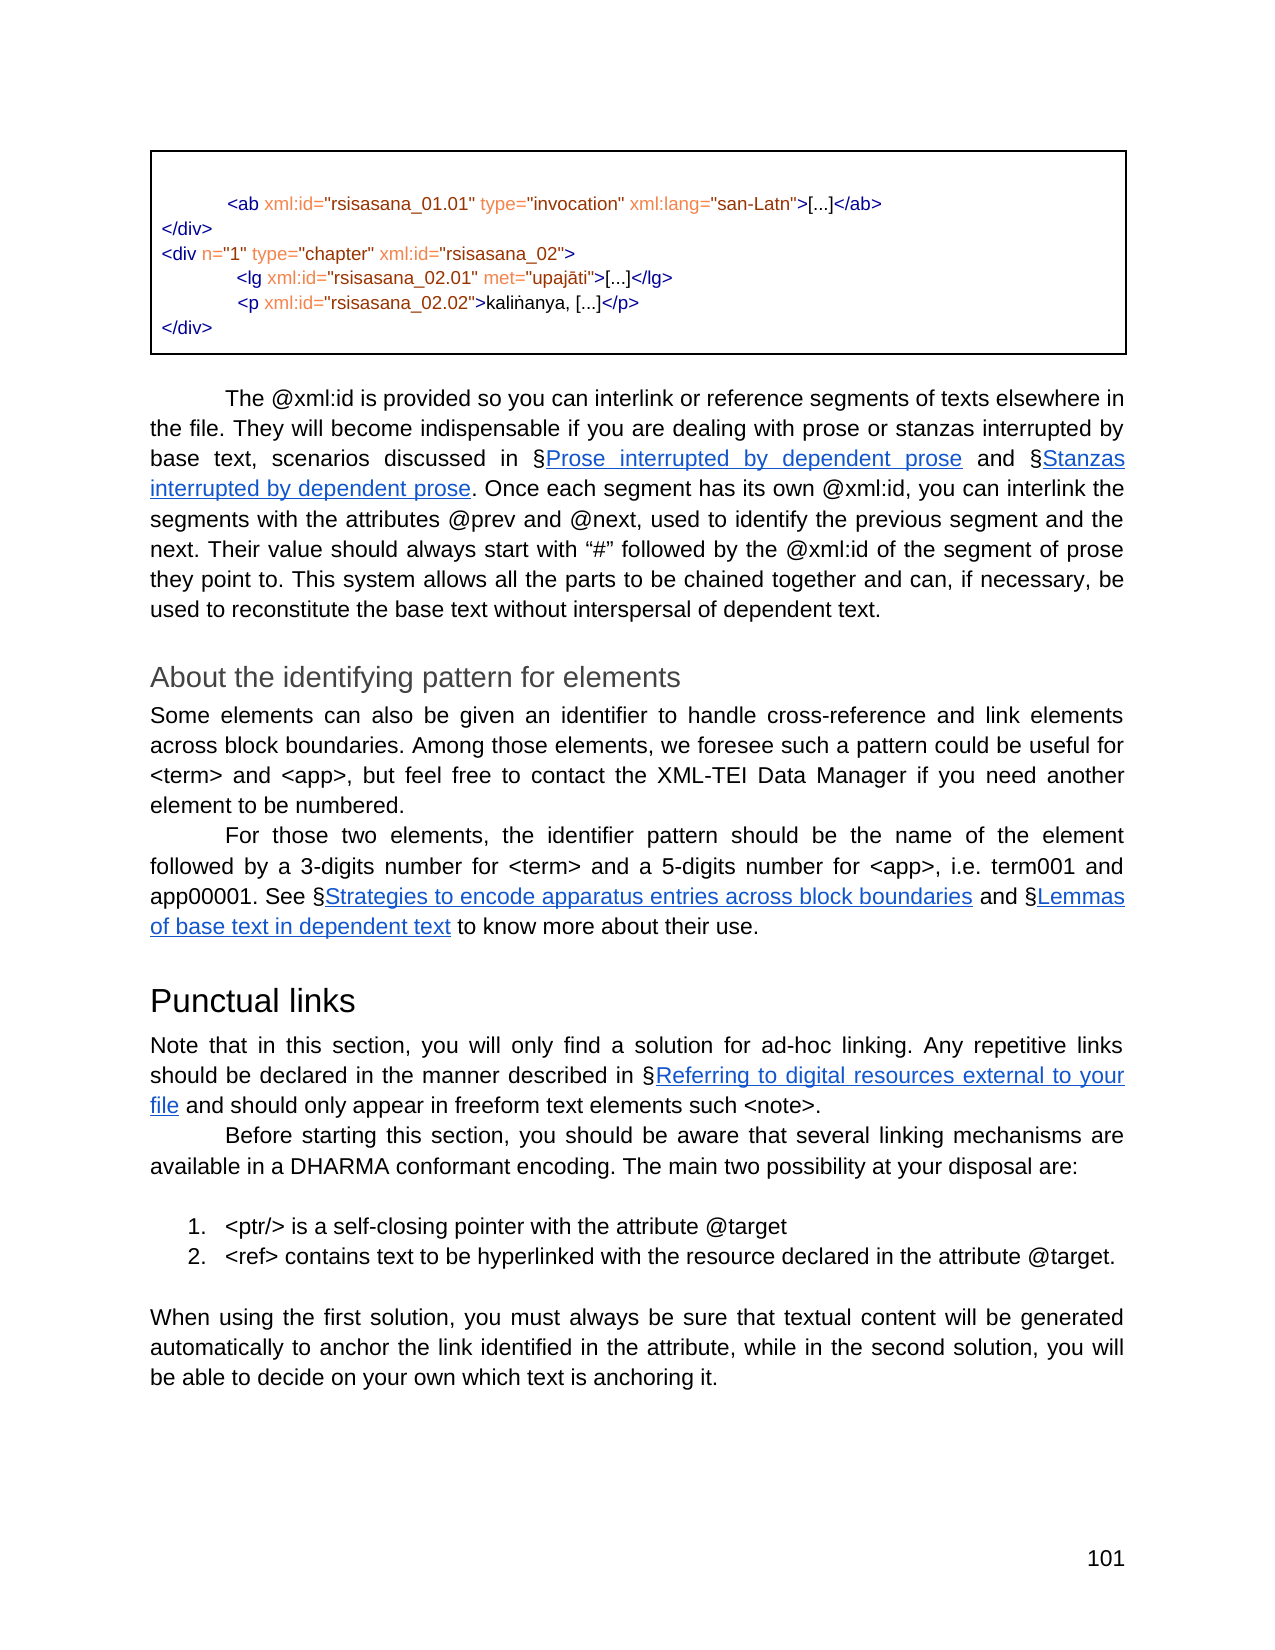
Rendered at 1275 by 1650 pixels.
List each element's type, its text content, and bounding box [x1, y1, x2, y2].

text Before starting this section, you should be aware that several linking mechanisms are available in a DHARMA conformant encoding. The main two possibility at your disposal are: [150, 1122, 1125, 1179]
text When using the first solution, you must always be sure that textual content will be generated automatically to anchor the link identified in the attribute, while in the second solution, you will be able to decide on your own which text is anchoring it. [150, 1304, 1125, 1390]
subtitle About the identifying pattern for elements [150, 660, 1125, 693]
list <ref> contains text to be hyperlinked with the resource declared in the attribute @target. [187, 1243, 1125, 1269]
text Note that in this section, you will only find a solution for ad-hoc linking. Any repetitive links should be declared in the manner described in §Referring to digital resources external to your file and should only appear in freeform text elements such <note>. [150, 1032, 1125, 1118]
text For those two elements, the identifier pattern should be the name of the element followed by a 3-digits number for <term> and a 5-digits number for <app>, i.e. term001 and app00001. See §Strategies to encode apparatus entries across block boundaries and §Lemmas of base text in dependent text to know more about their use. [150, 822, 1125, 939]
text The @xml:id is provided so you can interlink or reference segments of texts elsewhere in the file. They will become indispensable if you are dealing with prose or stanzas interrupted by base text, scenarios discussed in §Prose interrupted by dependent prose and §Stanzas interrupted by dependent prose. Once each segment has its own @xml:id, you can interlink the segments with the attributes @prev and @next, used to identify the previous segment and the next. Their value should always start with “#” followed by the @xml:id of the segment of prose they point to. This system allows all the parts to be chained together and can, if necessary, be used to reconstitute the base text without interspersal of dependent text. [150, 385, 1125, 623]
subtitle Punctual links [150, 981, 1125, 1019]
text Some elements can also be given an identifier to handle cross-reference and link elements across block boundaries. Among those elements, we foresee such a pattern could be useful for <term> and <app>, but feel free to contact the XML-TEI Data Manager if you need another element to be numbered. [150, 702, 1125, 819]
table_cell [152, 152, 1125, 352]
list <ptr/> is a self-closing pointer with the attribute @target [187, 1213, 1125, 1239]
